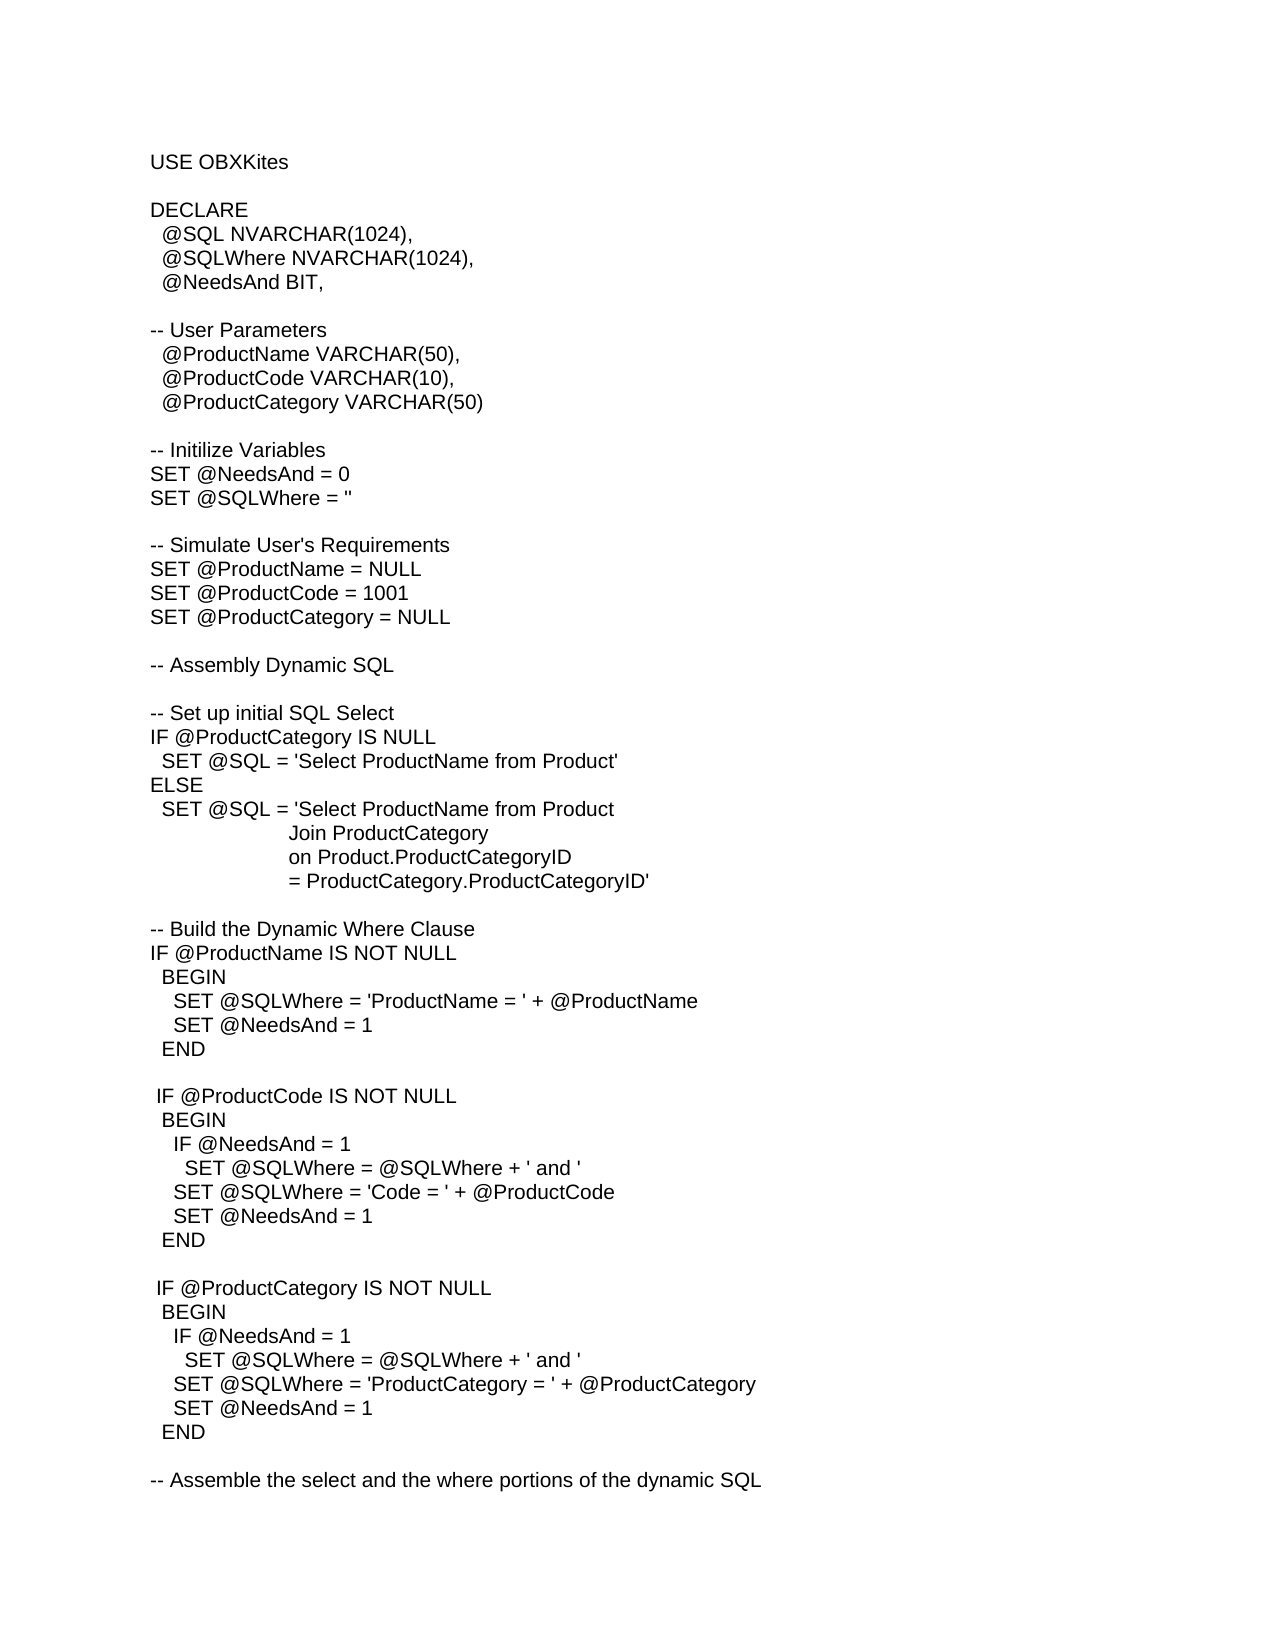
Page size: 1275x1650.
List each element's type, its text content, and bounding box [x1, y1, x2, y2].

text IF @ProductCode IS NOT NULL [150, 1084, 1125, 1108]
text BEGIN [150, 1300, 1125, 1324]
text Join ProductCategory [150, 821, 1125, 845]
text @SQLWhere NVARCHAR(1024), [150, 246, 1125, 270]
text @ProductName VARCHAR(50), [150, 342, 1125, 366]
text @ProductCategory VARCHAR(50) [150, 389, 1125, 413]
text -- Simulate User's Requirements [150, 533, 1125, 557]
text USE OBXKites [150, 150, 1125, 174]
text SET @ProductCode = 1001 [150, 581, 1125, 605]
text SET @NeedsAnd = 0 [150, 461, 1125, 485]
text SET @SQLWhere = 'ProductCategory = ' + @ProductCategory [150, 1372, 1125, 1396]
text @NeedsAnd BIT, [150, 270, 1125, 294]
text BEGIN [150, 1108, 1125, 1132]
text SET @ProductCategory = NULL [150, 605, 1125, 629]
text IF @NeedsAnd = 1 [150, 1132, 1125, 1156]
text SET @ProductName = NULL [150, 557, 1125, 581]
text IF @ProductName IS NOT NULL [150, 941, 1125, 964]
text on Product.ProductCategoryID [150, 845, 1125, 869]
text -- Initilize Variables [150, 437, 1125, 461]
text -- Assembly Dynamic SQL [150, 653, 1125, 677]
text SET @SQLWhere = @SQLWhere + ' and ' [150, 1156, 1125, 1180]
text END [150, 1036, 1125, 1060]
text SET @NeedsAnd = 1 [150, 1204, 1125, 1228]
text BEGIN [150, 964, 1125, 988]
text SET @SQL = 'Select ProductName from Product' [150, 749, 1125, 773]
text DECLARE [150, 198, 1125, 222]
text END [150, 1420, 1125, 1444]
text SET @NeedsAnd = 1 [150, 1012, 1125, 1036]
text SET @SQLWhere = '' [150, 485, 1125, 509]
text SET @SQLWhere = 'ProductName = ' + @ProductName [150, 988, 1125, 1012]
text IF @NeedsAnd = 1 [150, 1324, 1125, 1348]
text = ProductCategory.ProductCategoryID' [150, 869, 1125, 893]
text -- Set up initial SQL Select [150, 701, 1125, 725]
text @ProductCode VARCHAR(10), [150, 366, 1125, 389]
text @SQL NVARCHAR(1024), [150, 222, 1125, 246]
text -- Assemble the select and the where portions of the dynamic SQL [150, 1468, 1125, 1492]
text SET @NeedsAnd = 1 [150, 1396, 1125, 1420]
text END [150, 1228, 1125, 1252]
text -- Build the Dynamic Where Clause [150, 917, 1125, 941]
text SET @SQL = 'Select ProductName from Product [150, 797, 1125, 821]
text -- User Parameters [150, 318, 1125, 342]
text SET @SQLWhere = 'Code = ' + @ProductCode [150, 1180, 1125, 1204]
text ELSE [150, 773, 1125, 797]
text IF @ProductCategory IS NULL [150, 725, 1125, 749]
text SET @SQLWhere = @SQLWhere + ' and ' [150, 1348, 1125, 1372]
text IF @ProductCategory IS NOT NULL [150, 1276, 1125, 1300]
